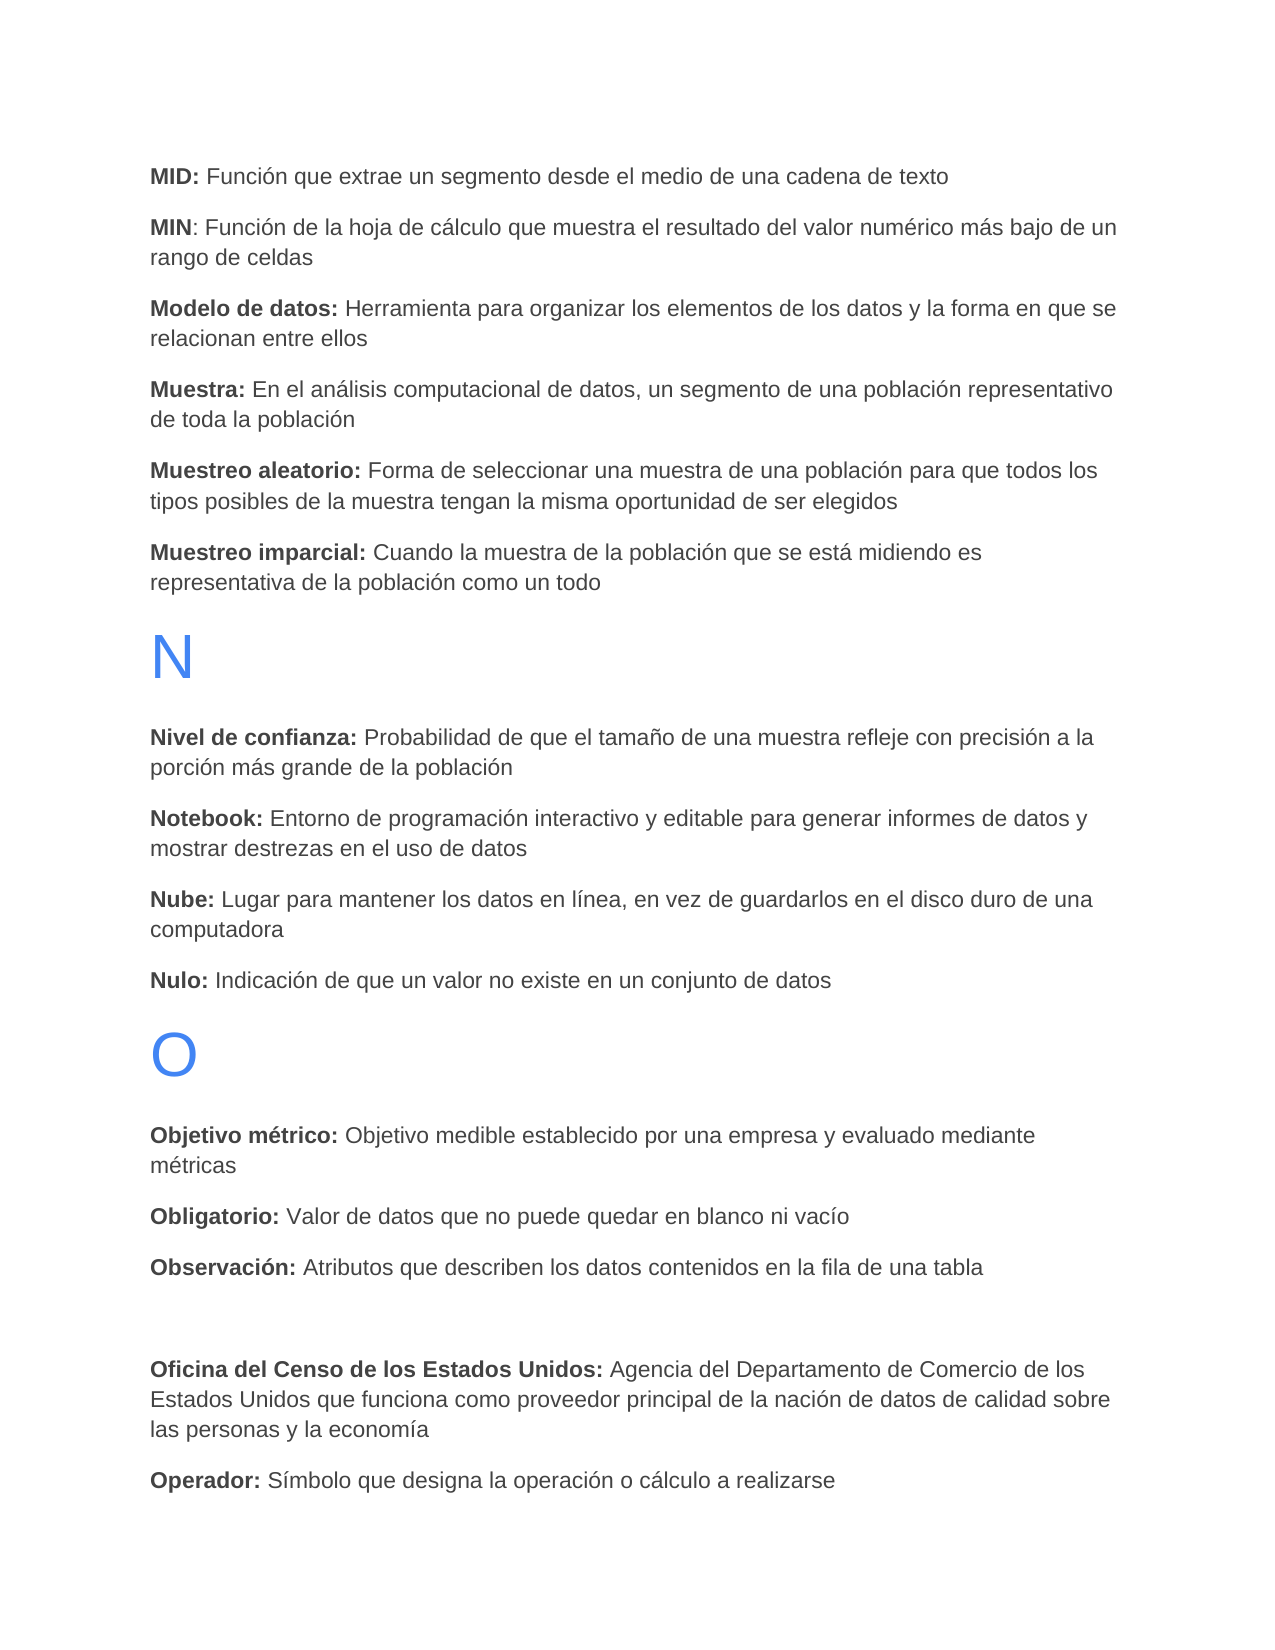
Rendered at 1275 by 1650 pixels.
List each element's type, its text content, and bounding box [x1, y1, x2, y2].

text MIN: Función de la hoja de cálculo que muestra el resultado del valor numérico más bajo de un rango de celdas [150, 214, 1125, 270]
text N [150, 620, 1125, 692]
text Obligatorio: Valor de datos que no puede quedar en blanco ni vacío [150, 1203, 1125, 1229]
text Muestreo aleatorio: Forma de seleccionar una muestra de una población para que todos los tipos posibles de la muestra tengan la misma oportunidad de ser elegidos [150, 457, 1125, 514]
text Muestreo imparcial: Cuando la muestra de la población que se está midiendo es representativa de la población como un todo [150, 539, 1125, 595]
text Nube: Lugar para mantener los datos en línea, en vez de guardarlos en el disco duro de una computadora [150, 886, 1125, 942]
text Muestra: En el análisis computacional de datos, un segmento de una población representativo de toda la población [150, 376, 1125, 433]
text MID: Función que extrae un segmento desde el medio de una cadena de texto [150, 163, 1125, 189]
text Operador: Símbolo que designa la operación o cálculo a realizarse [150, 1467, 1125, 1494]
text Modelo de datos: Herramienta para organizar los elementos de los datos y la forma en que se relacionan entre ellos [150, 295, 1125, 352]
text O [150, 1018, 1125, 1090]
text Nulo: Indicación de que un valor no existe en un conjunto de datos [150, 967, 1125, 993]
text Notebook: Entorno de programación interactivo y editable para generar informes de datos y mostrar destrezas en el uso de datos [150, 805, 1125, 861]
text Nivel de confianza: Probabilidad de que el tamaño de una muestra refleje con precisión a la porción más grande de la población [150, 723, 1125, 780]
text Oficina del Censo de los Estados Unidos: Agencia del Departamento de Comercio de los Estados Unidos que funciona como proveedor principal de la nación de datos de calidad sobre las personas y la economía [150, 1356, 1125, 1443]
text Observación: Atributos que describen los datos contenidos en la fila de una tabla [150, 1254, 1125, 1280]
text Objetivo métrico: Objetivo medible establecido por una empresa y evaluado mediante métricas [150, 1122, 1125, 1178]
